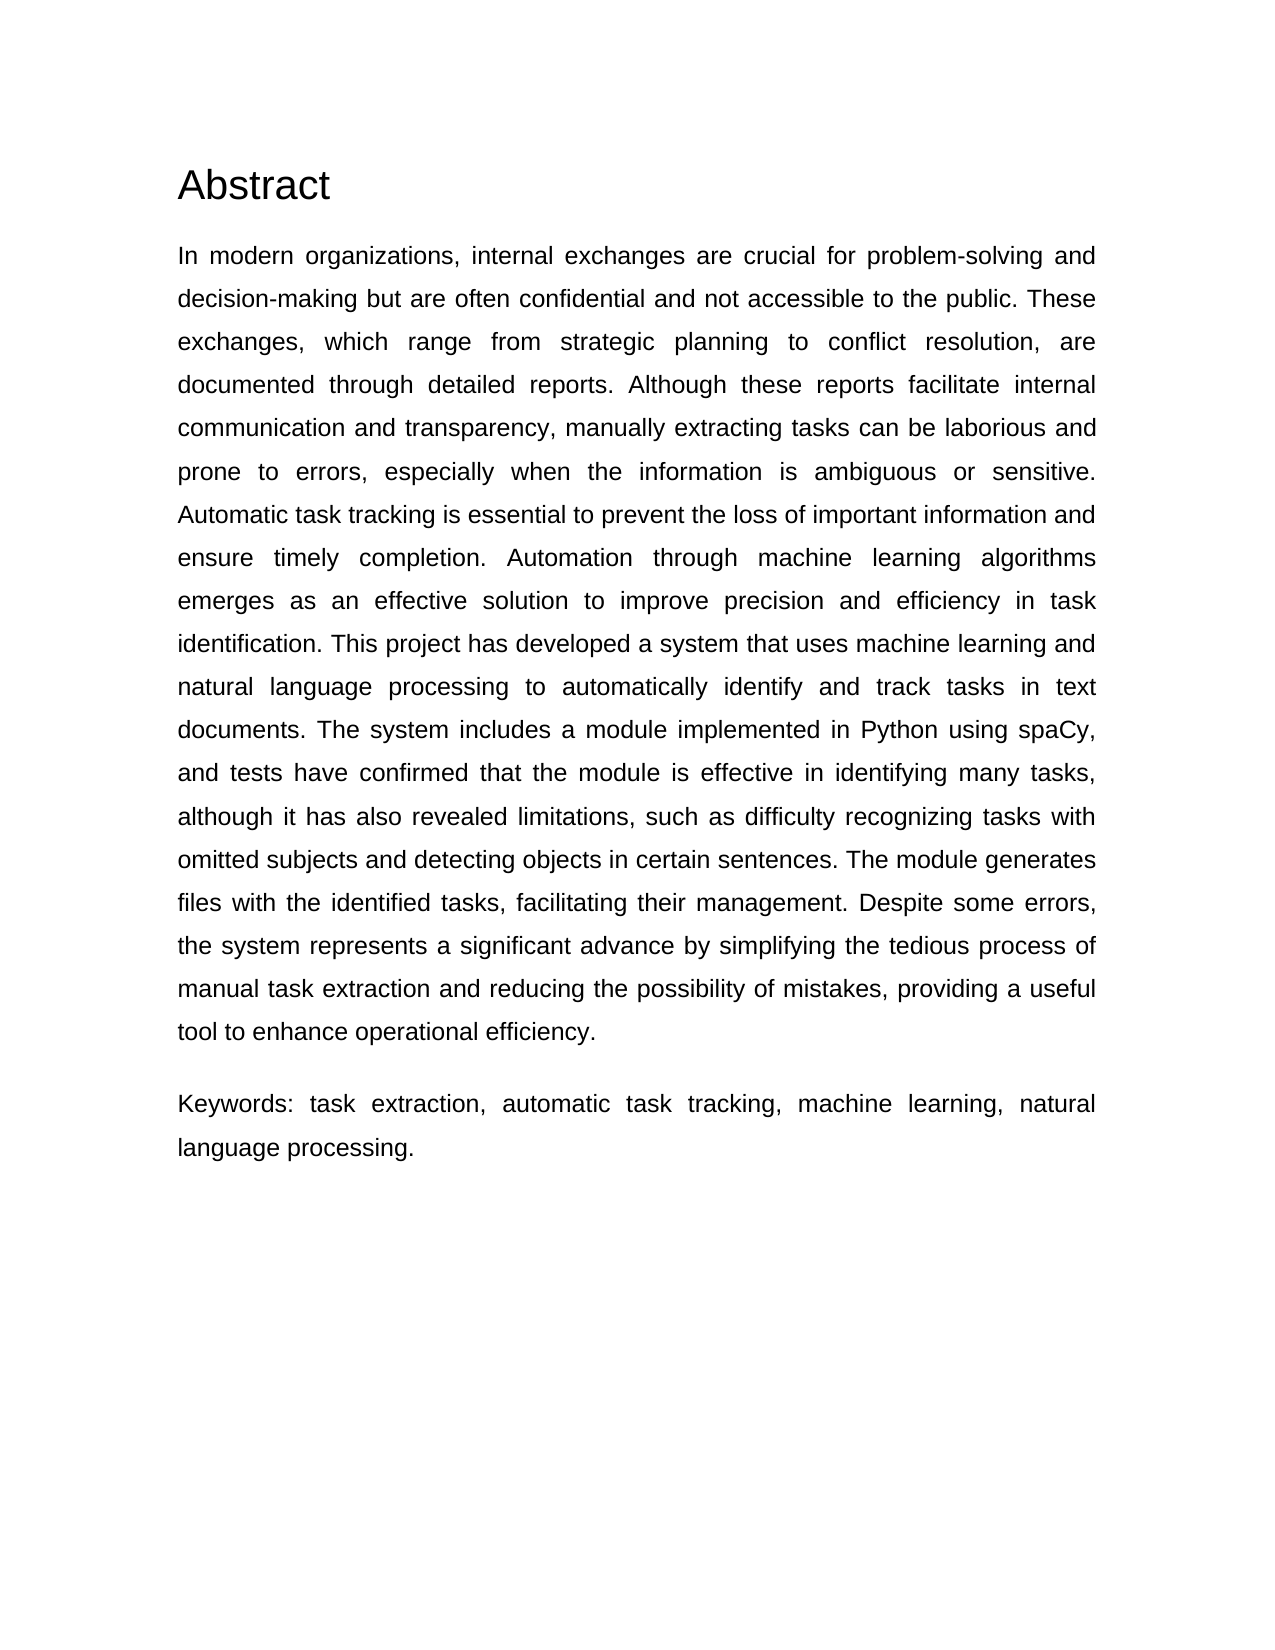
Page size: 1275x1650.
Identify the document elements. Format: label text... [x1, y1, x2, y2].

text Abstract [177, 160, 1098, 208]
text Keywords: task extraction, automatic task tracking, machine learning, natural language processing. [177, 1089, 1098, 1161]
text In modern organizations, internal exchanges are crucial for problem-solving and decision-making but are often confidential and not accessible to the public. These exchanges, which range from strategic planning to conflict resolution, are documented through detailed reports. Although these reports facilitate internal communication and transparency, manually extracting tasks can be laborious and prone to errors, especially when the information is ambiguous or sensitive. Automatic task tracking is essential to prevent the loss of important information and ensure timely completion. Automation through machine learning algorithms emerges as an effective solution to improve precision and efficiency in task identification. This project has developed a system that uses machine learning and natural language processing to automatically identify and track tasks in text documents. The system includes a module implemented in Python using spaCy, and tests have confirmed that the module is effective in identifying many tasks, although it has also revealed limitations, such as difficulty recognizing tasks with omitted subjects and detecting objects in certain sentences. The module generates files with the identified tasks, facilitating their management. Despite some errors, the system represents a significant advance by simplifying the tedious process of manual task extraction and reducing the possibility of mistakes, providing a useful tool to enhance operational efficiency. [177, 241, 1098, 1046]
